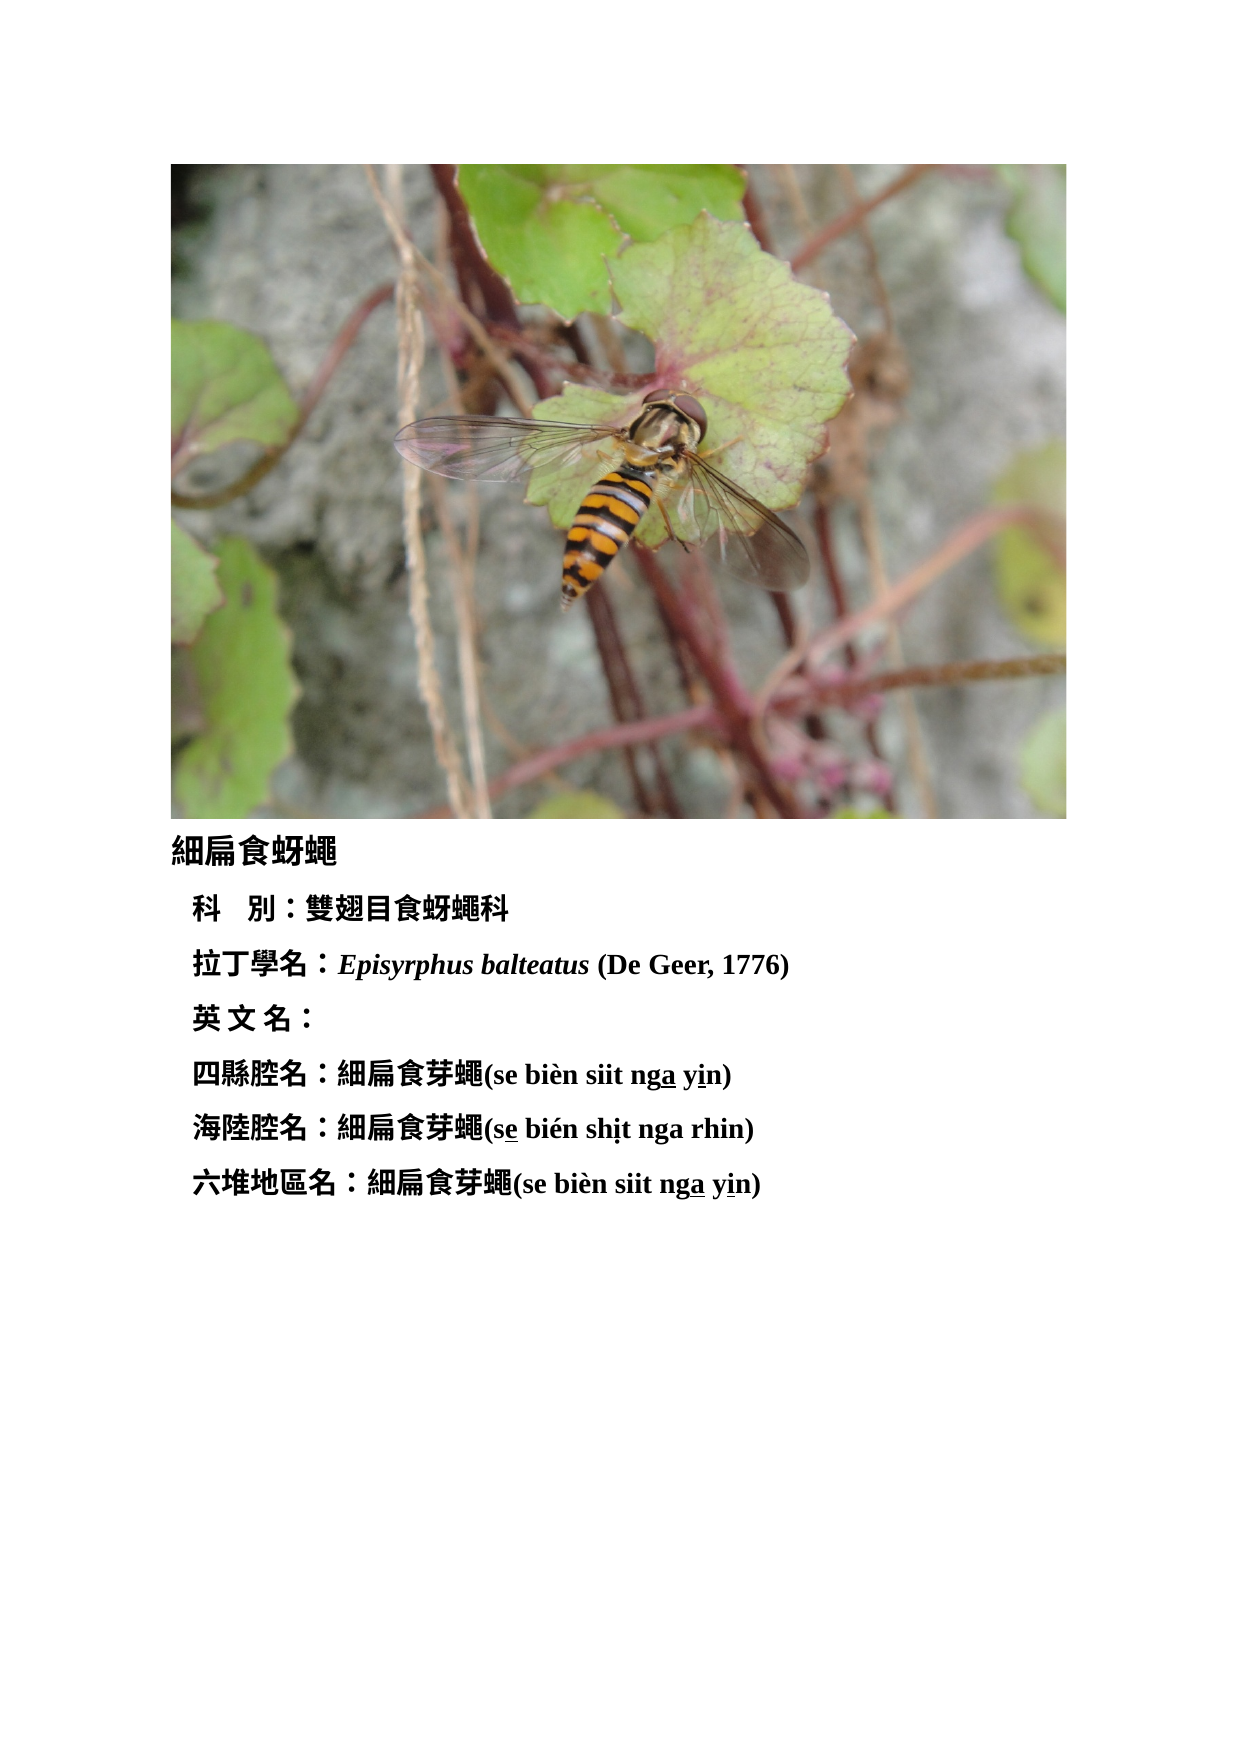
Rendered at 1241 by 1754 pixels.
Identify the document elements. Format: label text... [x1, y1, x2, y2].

table_header [160, 165, 1078, 825]
table_cell 細扁食蚜蠅 科 別：雙翅目食蚜蠅科 拉丁學名：Episyrphus balteatus (De Geer, 1776) 英 文 名： 四縣腔名：細扁食芽蠅(se bièn siit nga yin) 海陸腔名：細扁食芽蠅(se bién shịt nga rhin) 六堆地區名：細扁食芽蠅(se bièn siit nga yin) [160, 825, 1078, 1209]
picture [170, 164, 1067, 819]
